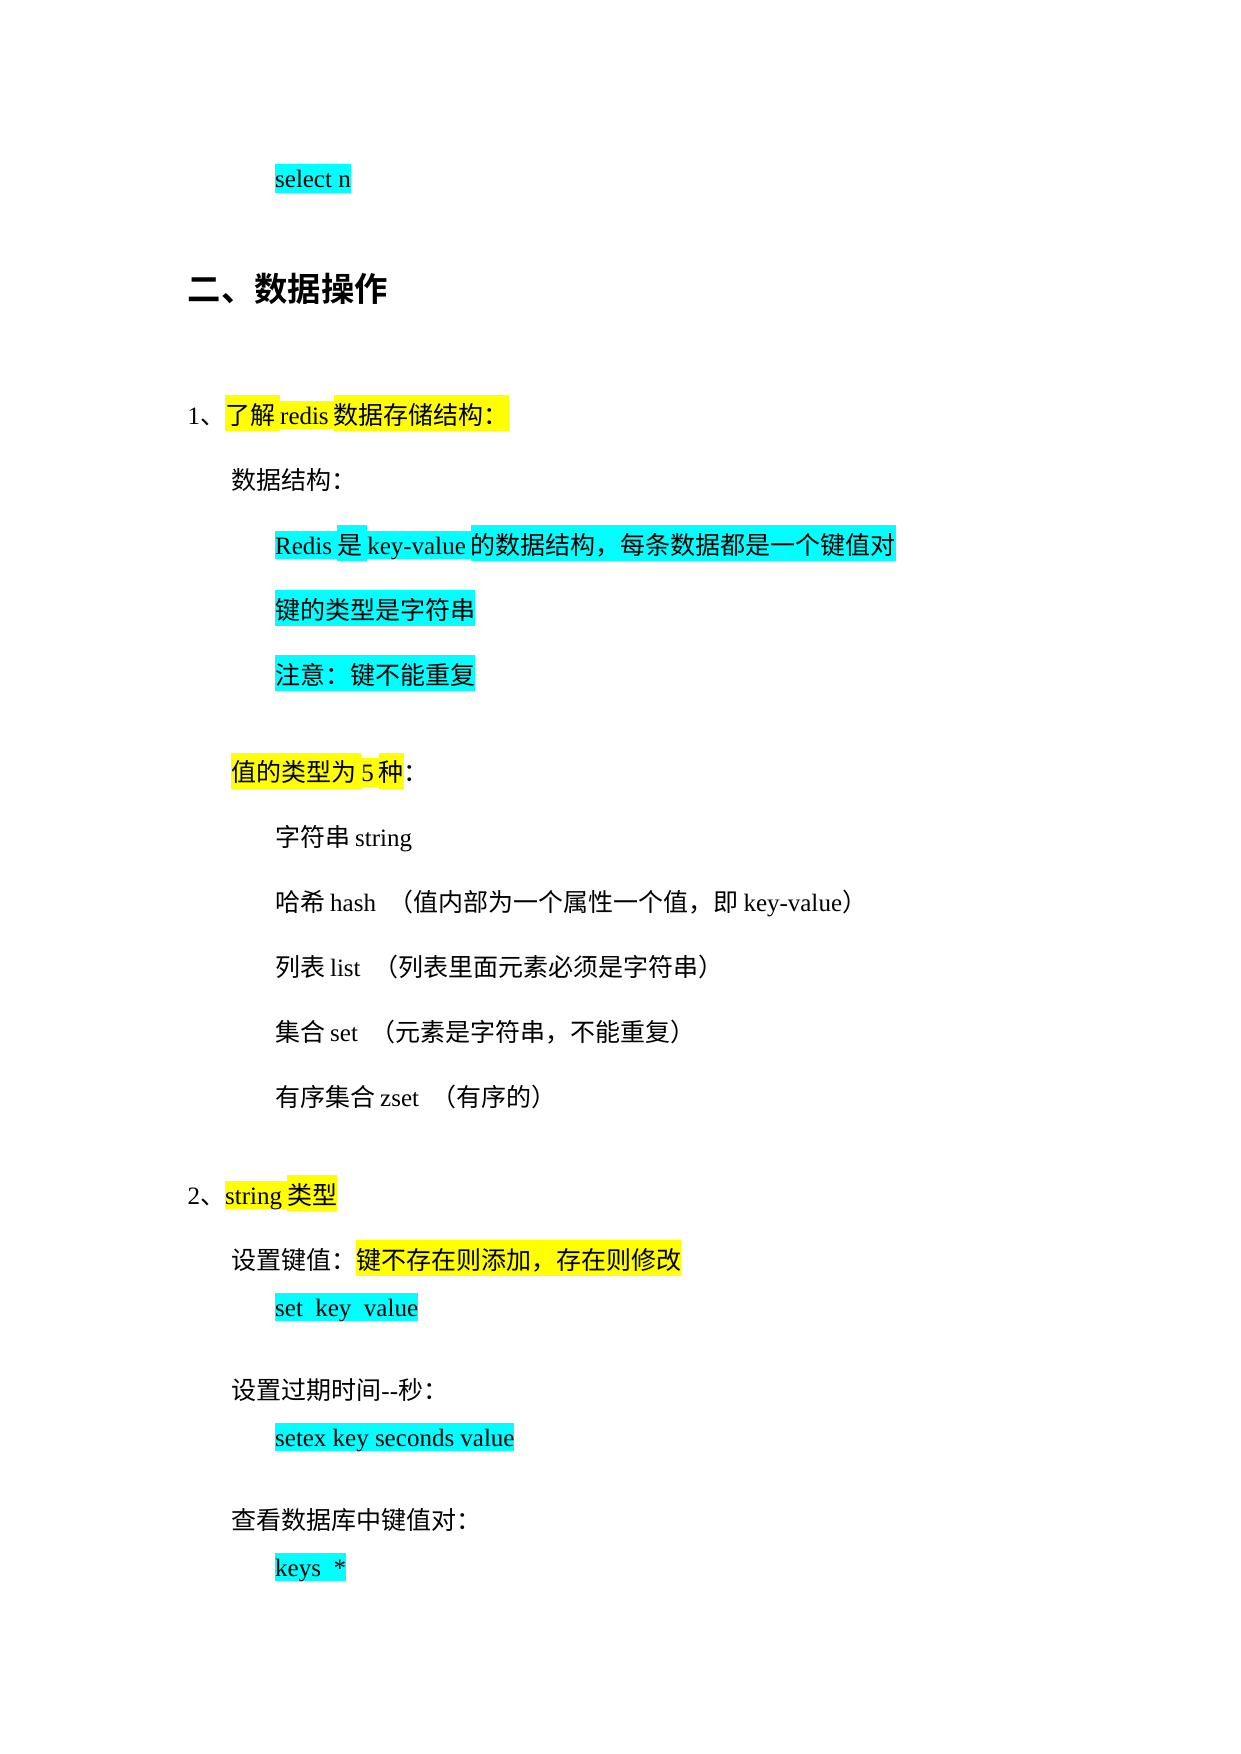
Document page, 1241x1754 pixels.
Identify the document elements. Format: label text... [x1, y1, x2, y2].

list 列表list （列表里面元素必须是字符串） [231, 933, 1053, 998]
list 查看数据库中键值对： [187, 1486, 1053, 1551]
list setex key seconds value [231, 1421, 1053, 1453]
list 1、了解redis数据存储结构： [187, 381, 1053, 446]
list keys * [231, 1551, 1053, 1583]
list 注意：键不能重复 [231, 641, 1053, 706]
list 键的类型是字符串 [231, 576, 1053, 641]
list 设置键值：键不存在则添加，存在则修改 [187, 1226, 1053, 1291]
list 值的类型为5种： [187, 738, 1053, 803]
list 数据结构： [187, 446, 1053, 511]
list 字符串string [231, 803, 1053, 868]
list 设置过期时间--秒： [187, 1356, 1053, 1421]
list 集合set （元素是字符串，不能重复） [231, 998, 1053, 1063]
subtitle 数据操作 [187, 254, 1053, 319]
list 2、string类型 [187, 1161, 1053, 1226]
list 哈希hash （值内部为一个属性一个值，即key-value） [231, 868, 1053, 933]
list set key value [231, 1291, 1053, 1323]
list Redis是key-value的数据结构，每条数据都是一个键值对 [231, 511, 1053, 576]
text select n [231, 162, 1053, 194]
list 有序集合zset （有序的） [231, 1063, 1053, 1128]
